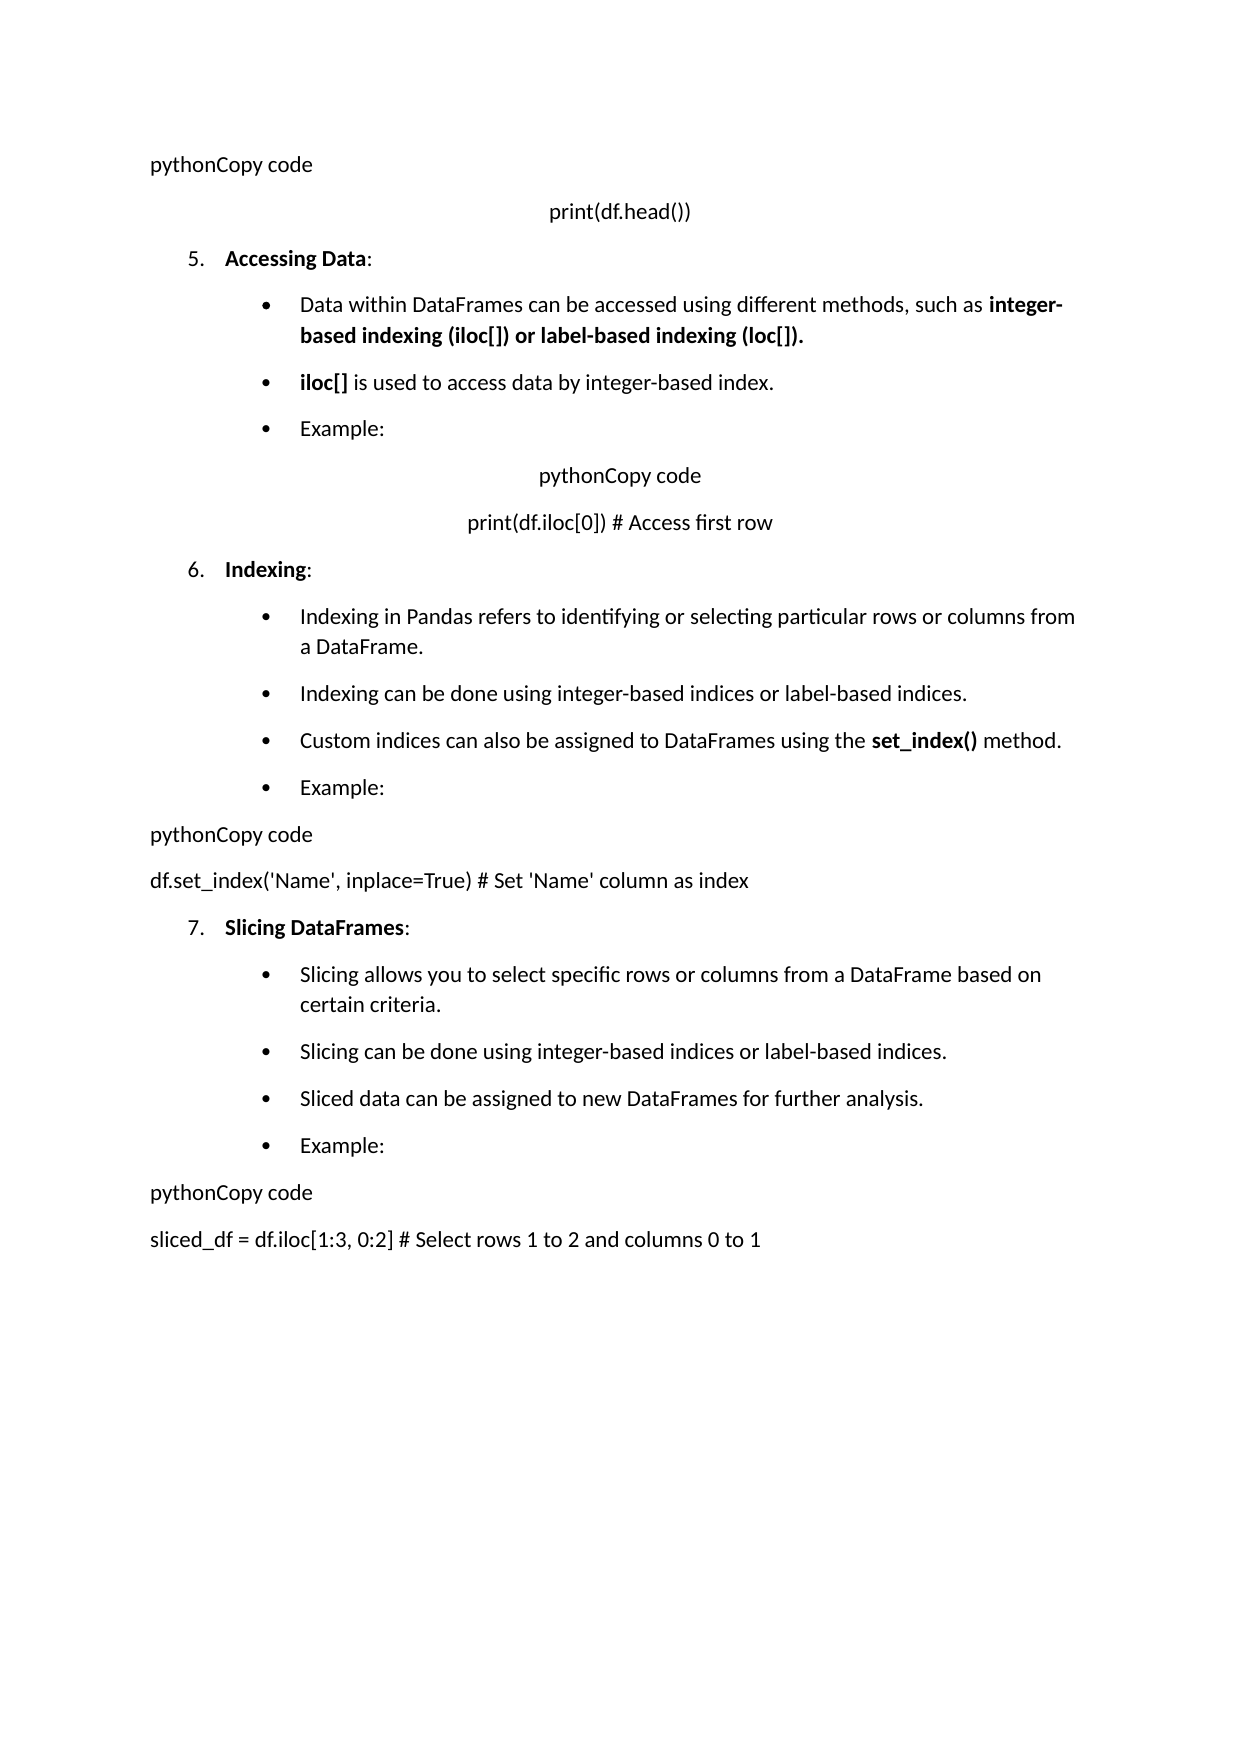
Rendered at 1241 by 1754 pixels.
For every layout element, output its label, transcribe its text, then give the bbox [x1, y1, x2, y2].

list Example: [262, 1131, 1090, 1159]
list Custom indices can also be assigned to DataFrames using the set_index() method. [262, 726, 1090, 754]
list Example: [262, 773, 1090, 801]
text df.set_index('Name', inplace=True) # Set 'Name' column as index [150, 867, 1090, 895]
list iloc[] is used to access data by integer-based index. [262, 368, 1090, 396]
text pythonCopy code [150, 1178, 1090, 1206]
list Sliced data can be assigned to new DataFrames for further analysis. [262, 1084, 1090, 1112]
text pythonCopy code [150, 820, 1090, 848]
text pythonCopy code [150, 461, 1090, 489]
list Slicing can be done using integer-based indices or label-based indices. [262, 1037, 1090, 1066]
list Data within DataFrames can be accessed using different methods, such as integer-based indexing (iloc[]) or label-based indexing (loc[]). [262, 291, 1090, 349]
list Accessing Data: [187, 244, 1090, 272]
list Example: [262, 414, 1090, 443]
list Indexing: [187, 555, 1090, 583]
list Slicing DataFrames: [187, 913, 1090, 942]
list Indexing in Pandas refers to identifying or selecting particular rows or columns from a DataFrame. [262, 602, 1090, 660]
list Indexing can be done using integer-based indices or label-based indices. [262, 679, 1090, 707]
list Slicing allows you to select specific rows or columns from a DataFrame based on certain criteria. [262, 960, 1090, 1019]
text sliced_df = df.iloc[1:3, 0:2] # Select rows 1 to 2 and columns 0 to 1 [150, 1225, 1090, 1253]
text pythonCopy code [150, 150, 1090, 178]
text print(df.head()) [150, 197, 1090, 225]
text print(df.iloc[0]) # Access first row [150, 508, 1090, 536]
